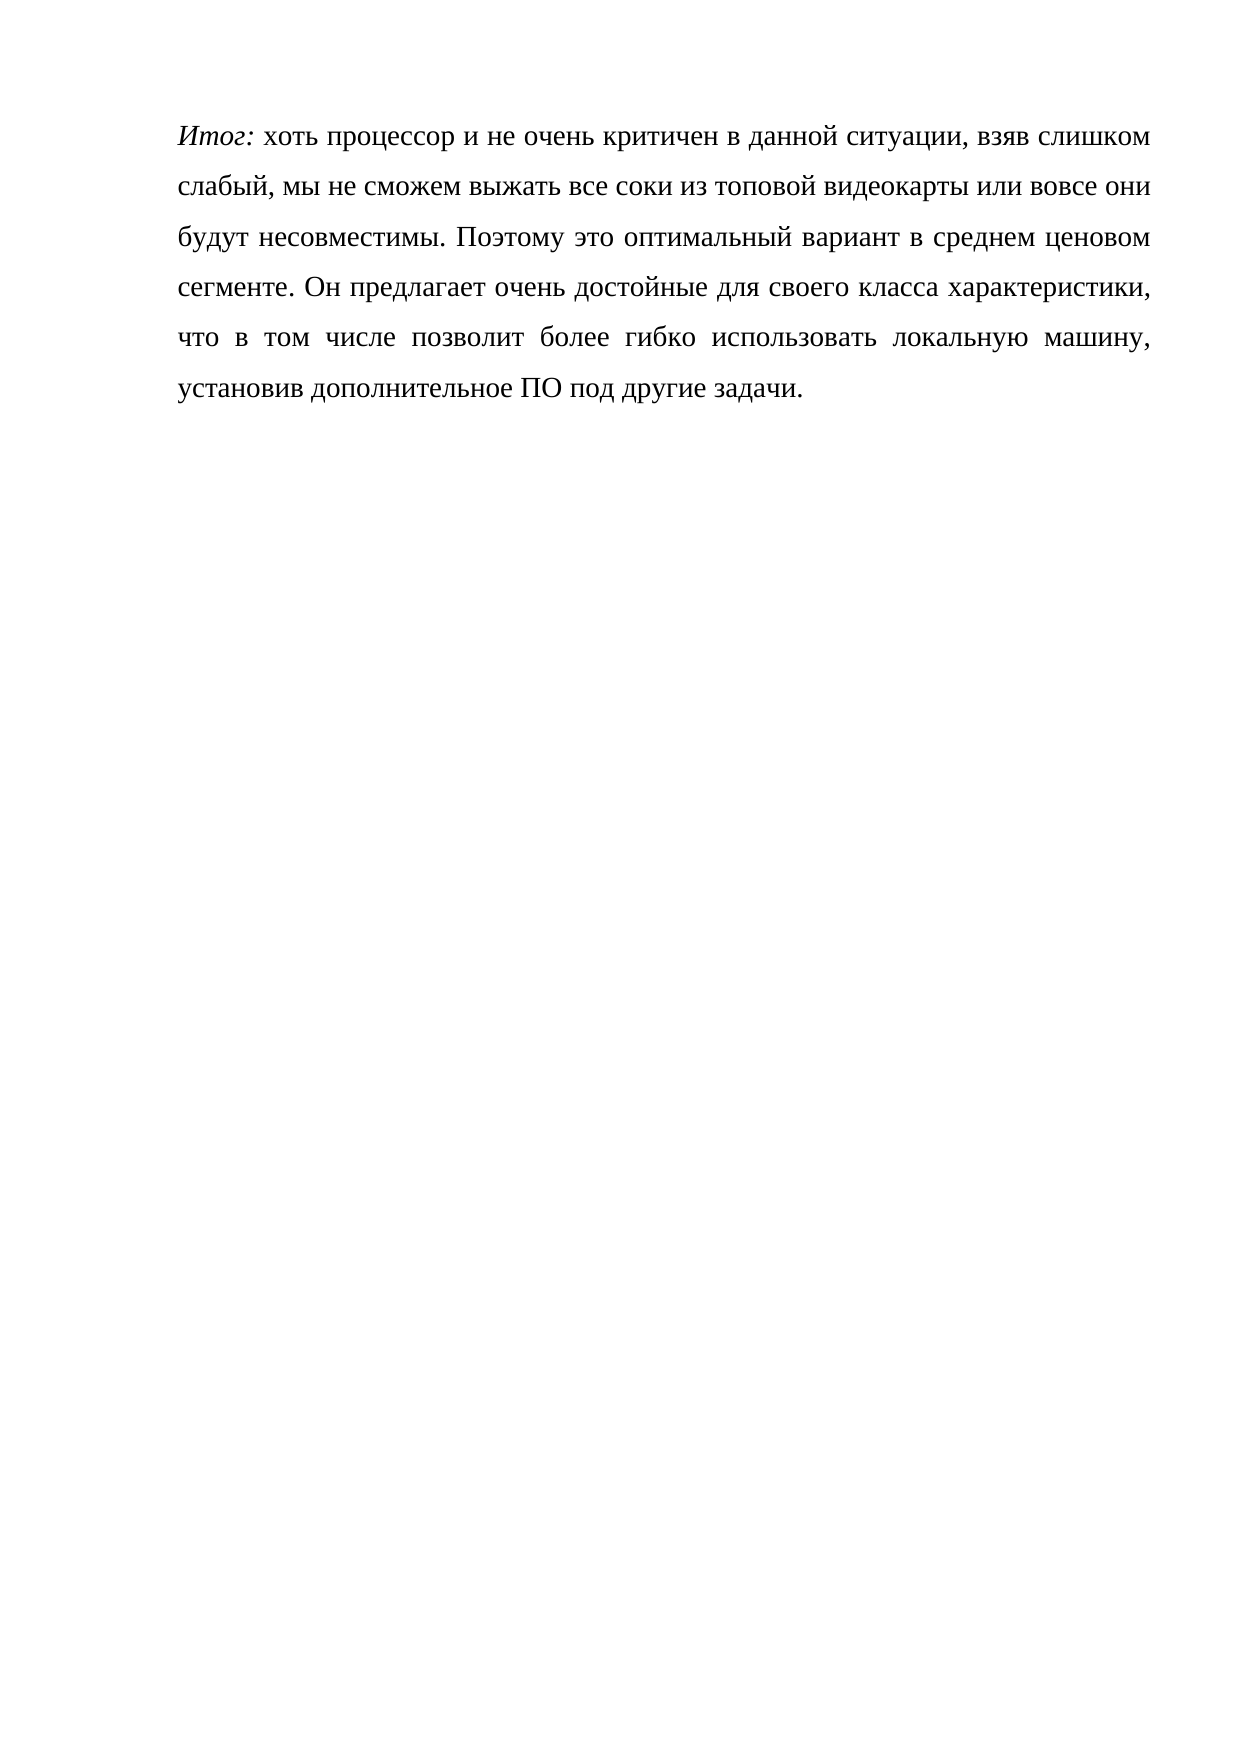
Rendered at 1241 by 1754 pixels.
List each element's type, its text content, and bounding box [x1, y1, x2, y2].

text Итог: хоть процессор и не очень критичен в данной ситуации, взяв слишком слабый, мы не сможем выжать все соки из топовой видеокарты или вовсе они будут несовместимы. Поэтому это оптимальный вариант в среднем ценовом сегменте. Он предлагает очень достойные для своего класса характеристики, что в том числе позволит более гибко использовать локальную машину, установив дополнительное ПО под другие задачи. [177, 118, 1152, 403]
